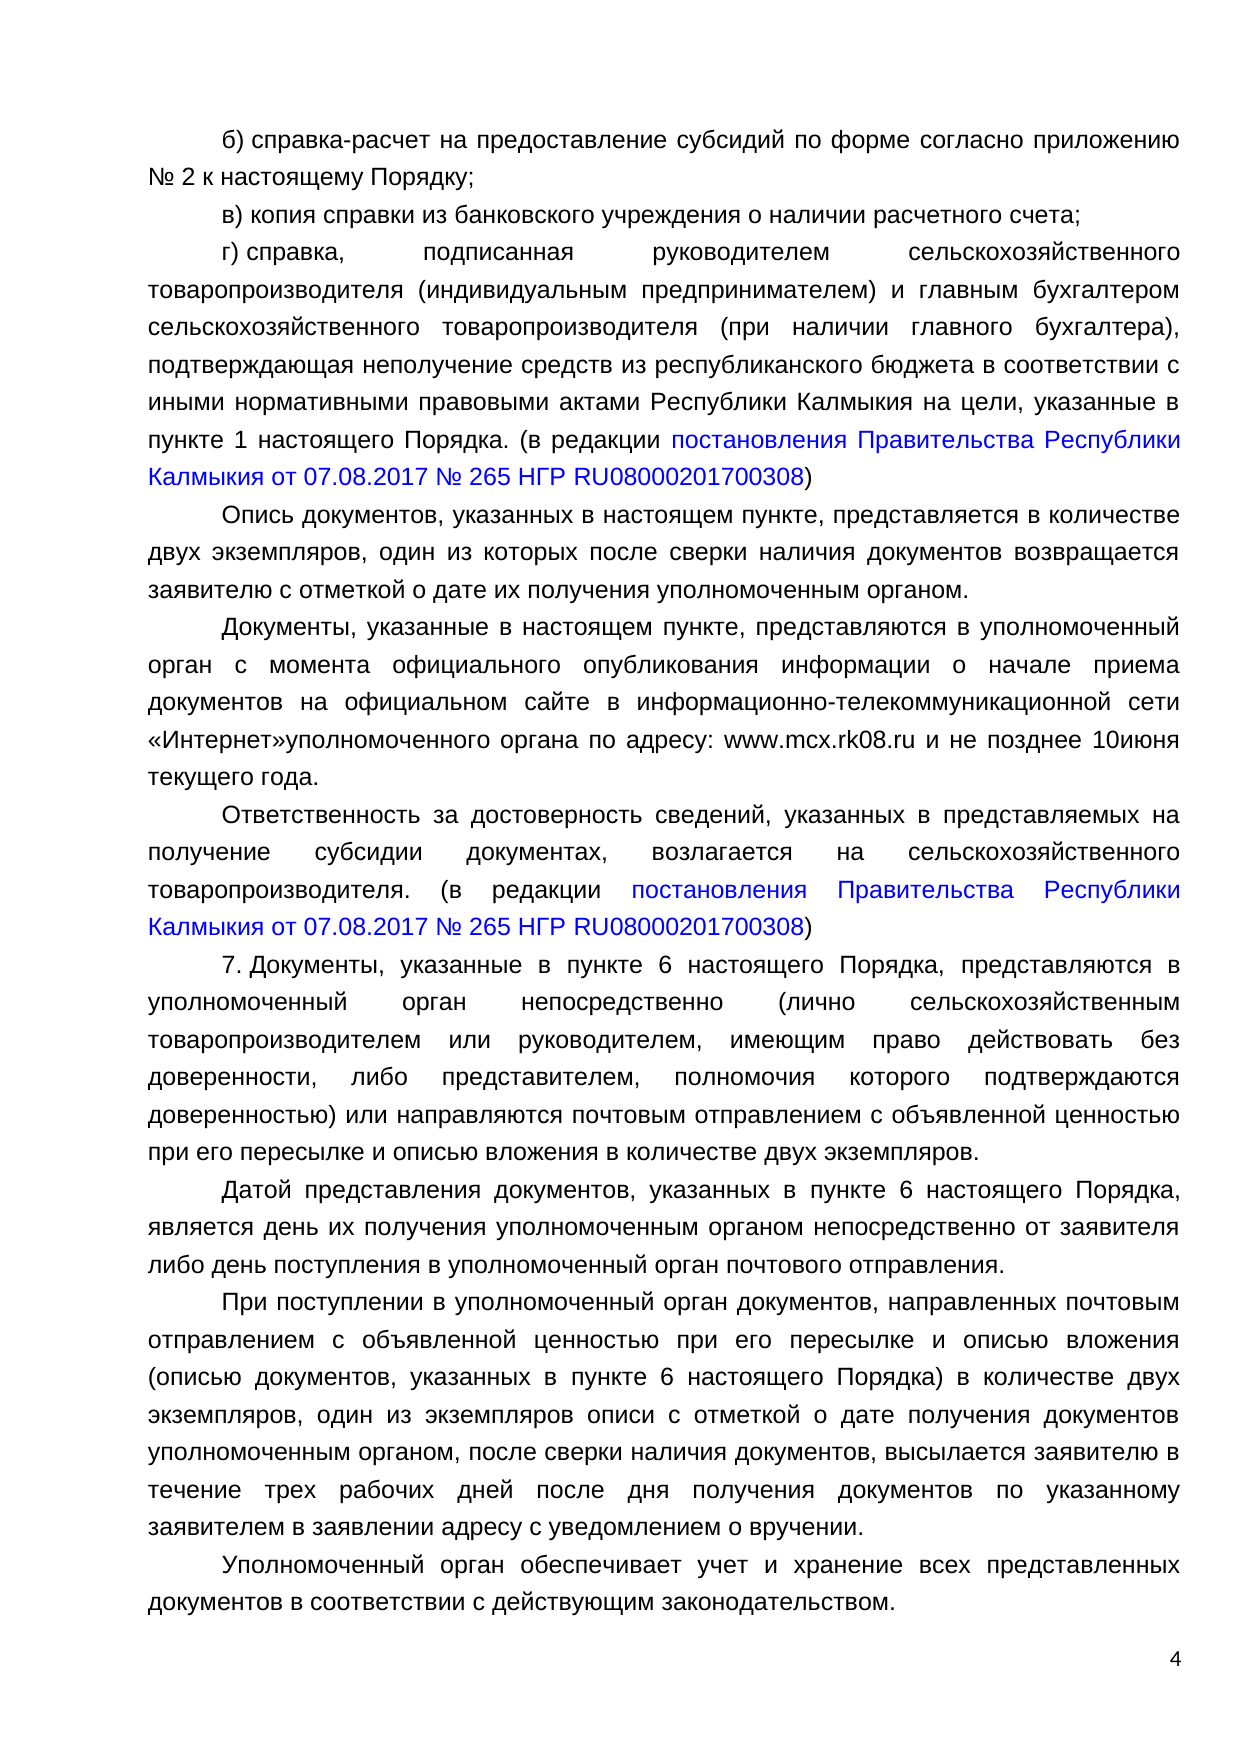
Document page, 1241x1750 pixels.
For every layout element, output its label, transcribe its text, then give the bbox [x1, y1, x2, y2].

text Уполномоченный орган обеспечивает учет и хранение всех представленных документов в соответствии с действующим законодательством. [148, 1543, 1181, 1618]
text г) справка, подписанная руководителем сельскохозяйственного товаропроизводителя (индивидуальным предпринимателем) и главным бухгалтером сельскохозяйственного товаропроизводителя (при наличии главного бухгалтера), подтверждающая неполучение средств из республиканского бюджета в соответствии с иными нормативными правовыми актами Республики Калмыкия на цели, указанные в пункте 1 настоящего Порядка. (в редакции постановления Правительства Республики Калмыкия от 07.08.2017 № 265 НГР RU08000201700308) [148, 231, 1181, 493]
text Документы, указанные в настоящем пункте, представляются в уполномоченный орган c момента официального опубликования информации о начале приема документов на официальном сайте в информационно-телекоммуникационной сети «Интернет»уполномоченного органа по адресу: www.mcx.rk08.ru и не позднее 10июня текущего года. [148, 606, 1181, 793]
text Ответственность за достоверность сведений, указанных в представляемых на получение субсидии документах, возлагается на сельскохозяйственного товаропроизводителя. (в редакции постановления Правительства Республики Калмыкия от 07.08.2017 № 265 НГР RU08000201700308) [148, 793, 1181, 943]
text Датой представления документов, указанных в пункте 6 настоящего Порядка, является день их получения уполномоченным органом непосредственно от заявителя либо день поступления в уполномоченный орган почтового отправления. [148, 1168, 1181, 1281]
text в) копия справки из банковского учреждения о наличии расчетного счета; [148, 193, 1181, 231]
text 7. Документы, указанные в пункте 6 настоящего Порядка, представляются в уполномоченный орган непосредственно (лично сельскохозяйственным товаропроизводителем или руководителем, имеющим право действовать без доверенности, либо представителем, полномочия которого подтверждаются доверенностью) или направляются почтовым отправлением с объявленной ценностью при его пересылке и описью вложения в количестве двух экземпляров. [148, 943, 1181, 1168]
text При поступлении в уполномоченный орган документов, направленных почтовым отправлением с объявленной ценностью при его пересылке и описью вложения (описью документов, указанных в пункте 6 настоящего Порядка) в количестве двух экземпляров, один из экземпляров описи с отметкой о дате получения документов уполномоченным органом, после сверки наличия документов, высылается заявителю в течение трех рабочих дней после дня получения документов по указанному заявителем в заявлении адресу с уведомлением о вручении. [148, 1281, 1181, 1543]
text б) справка-расчет на предоставление субсидий по форме согласно приложению № 2 к настоящему Порядку; [148, 118, 1181, 193]
text Опись документов, указанных в настоящем пункте, представляется в количестве двух экземпляров, один из которых после сверки наличия документов возвращается заявителю с отметкой о дате их получения уполномоченным органом. [148, 493, 1181, 606]
